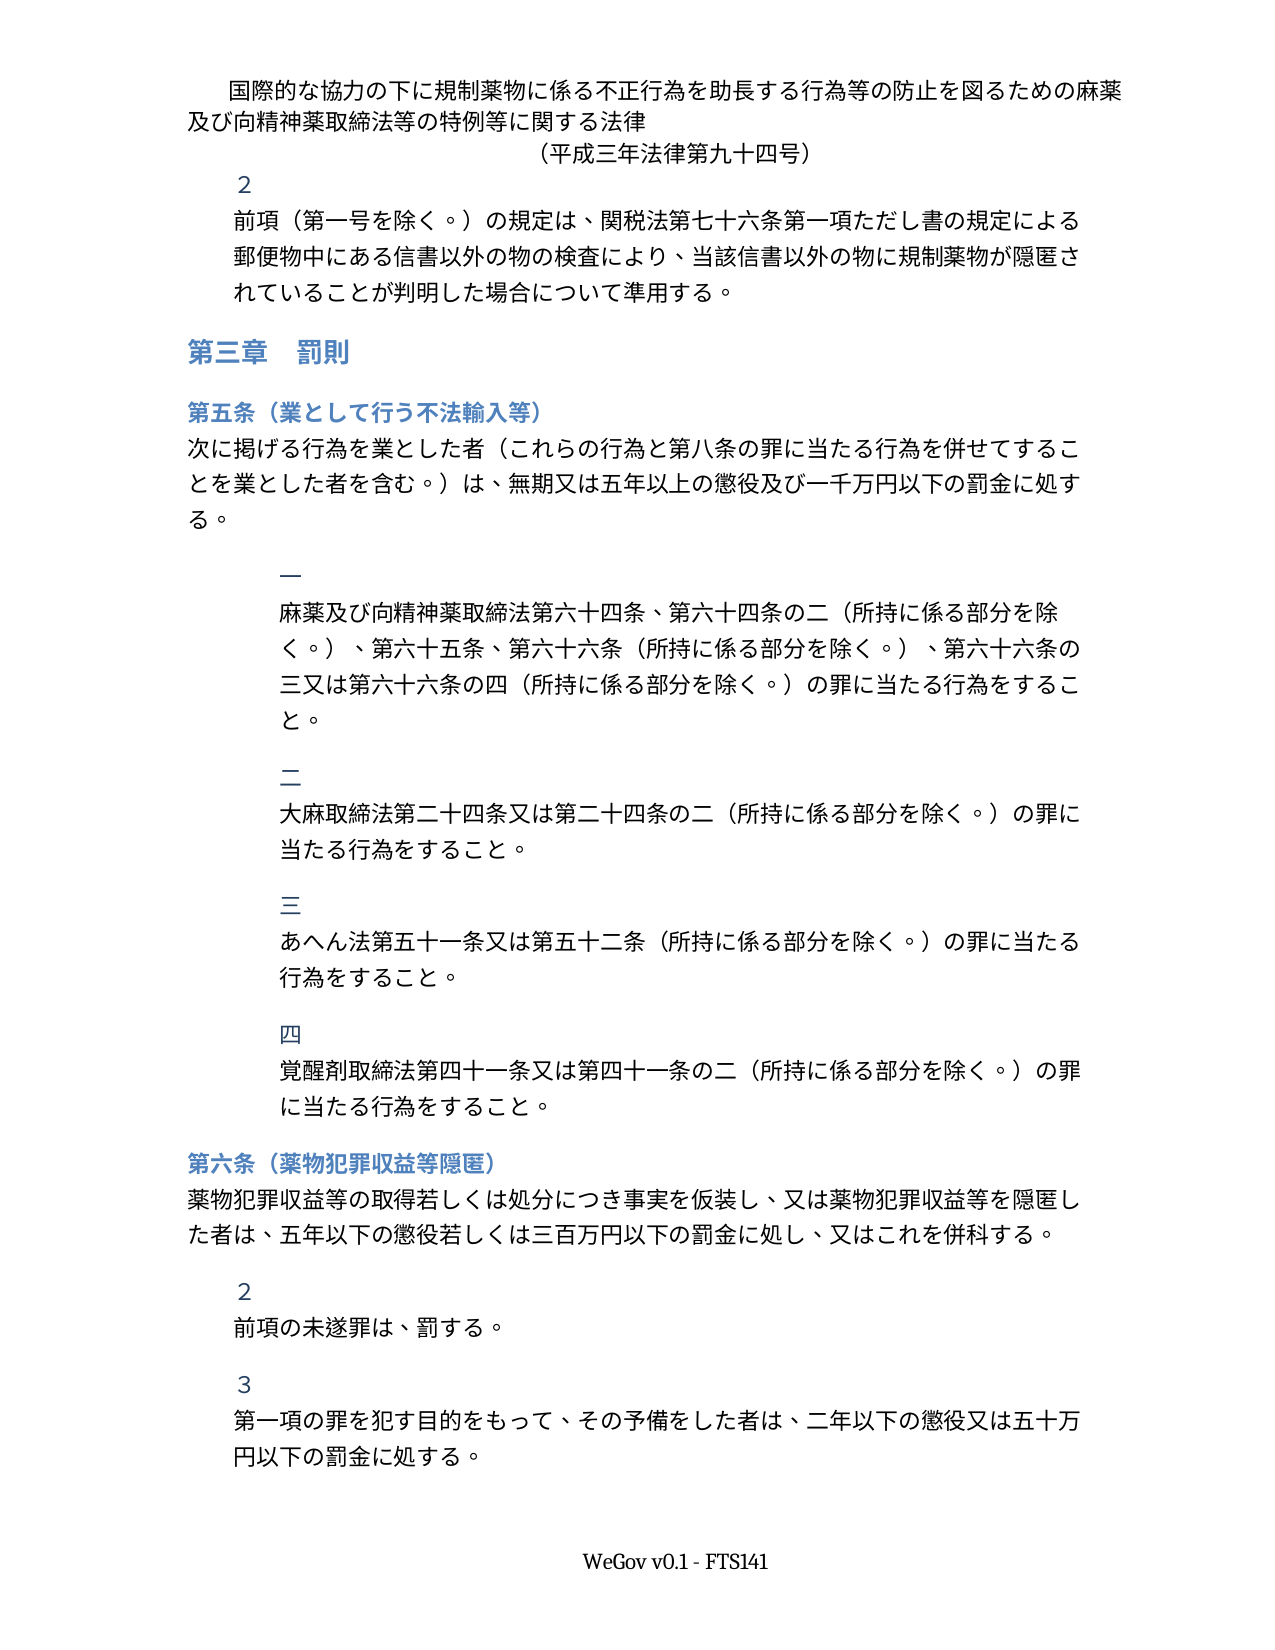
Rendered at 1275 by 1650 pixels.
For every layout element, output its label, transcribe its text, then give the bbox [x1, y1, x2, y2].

text 第一項の罪を犯す目的をもって、その予備をした者は、二年以下の懲役又は五十万円以下の罰金に処する。 [233, 1405, 1087, 1472]
subtitle 三 [279, 890, 1087, 922]
text あへん法第五十一条又は第五十二条（所持に係る部分を除く。）の罪に当たる行為をすること。 [279, 926, 1087, 993]
text 前項（第一号を除く。）の規定は、関税法第七十六条第一項ただし書の規定による郵便物中にある信書以外の物の検査により、当該信書以外の物に規制薬物が隠匿されていることが判明した場合について準用する。 [233, 205, 1087, 308]
subtitle 四 [279, 1019, 1087, 1050]
text 薬物犯罪収益等の取得若しくは処分につき事実を仮装し、又は薬物犯罪収益等を隠匿した者は、五年以下の懲役若しくは三百万円以下の罰金に処し、又はこれを併科する。 [187, 1183, 1087, 1251]
text 大麻取締法第二十四条又は第二十四条の二（所持に係る部分を除く。）の罪に当たる行為をすること。 [279, 798, 1087, 865]
subtitle ２ [233, 169, 1087, 200]
subtitle 二 [279, 762, 1087, 793]
text 次に掲げる行為を業とした者（これらの行為と第八条の罪に当たる行為を併せてすることを業とした者を含む。）は、無期又は五年以上の懲役及び一千万円以下の罰金に処する。 [187, 432, 1087, 536]
subtitle 一 [279, 561, 1087, 592]
text 覚醒剤取締法第四十一条又は第四十一条の二（所持に係る部分を除く。）の罪に当たる行為をすること。 [279, 1055, 1087, 1122]
subtitle 第五条（業として行う不法輸入等） [187, 397, 1087, 428]
subtitle 第六条（薬物犯罪収益等隠匿） [187, 1148, 1087, 1179]
subtitle ３ [233, 1369, 1087, 1400]
text 麻薬及び向精神薬取締法第六十四条、第六十四条の二（所持に係る部分を除く。）、第六十五条、第六十六条（所持に係る部分を除く。）、第六十六条の三又は第六十六条の四（所持に係る部分を除く。）の罪に当たる行為をすること。 [279, 597, 1087, 736]
text 前項の未遂罪は、罰する。 [233, 1312, 1087, 1343]
subtitle 第三章 罰則 [187, 333, 1087, 370]
subtitle ２ [233, 1276, 1087, 1307]
